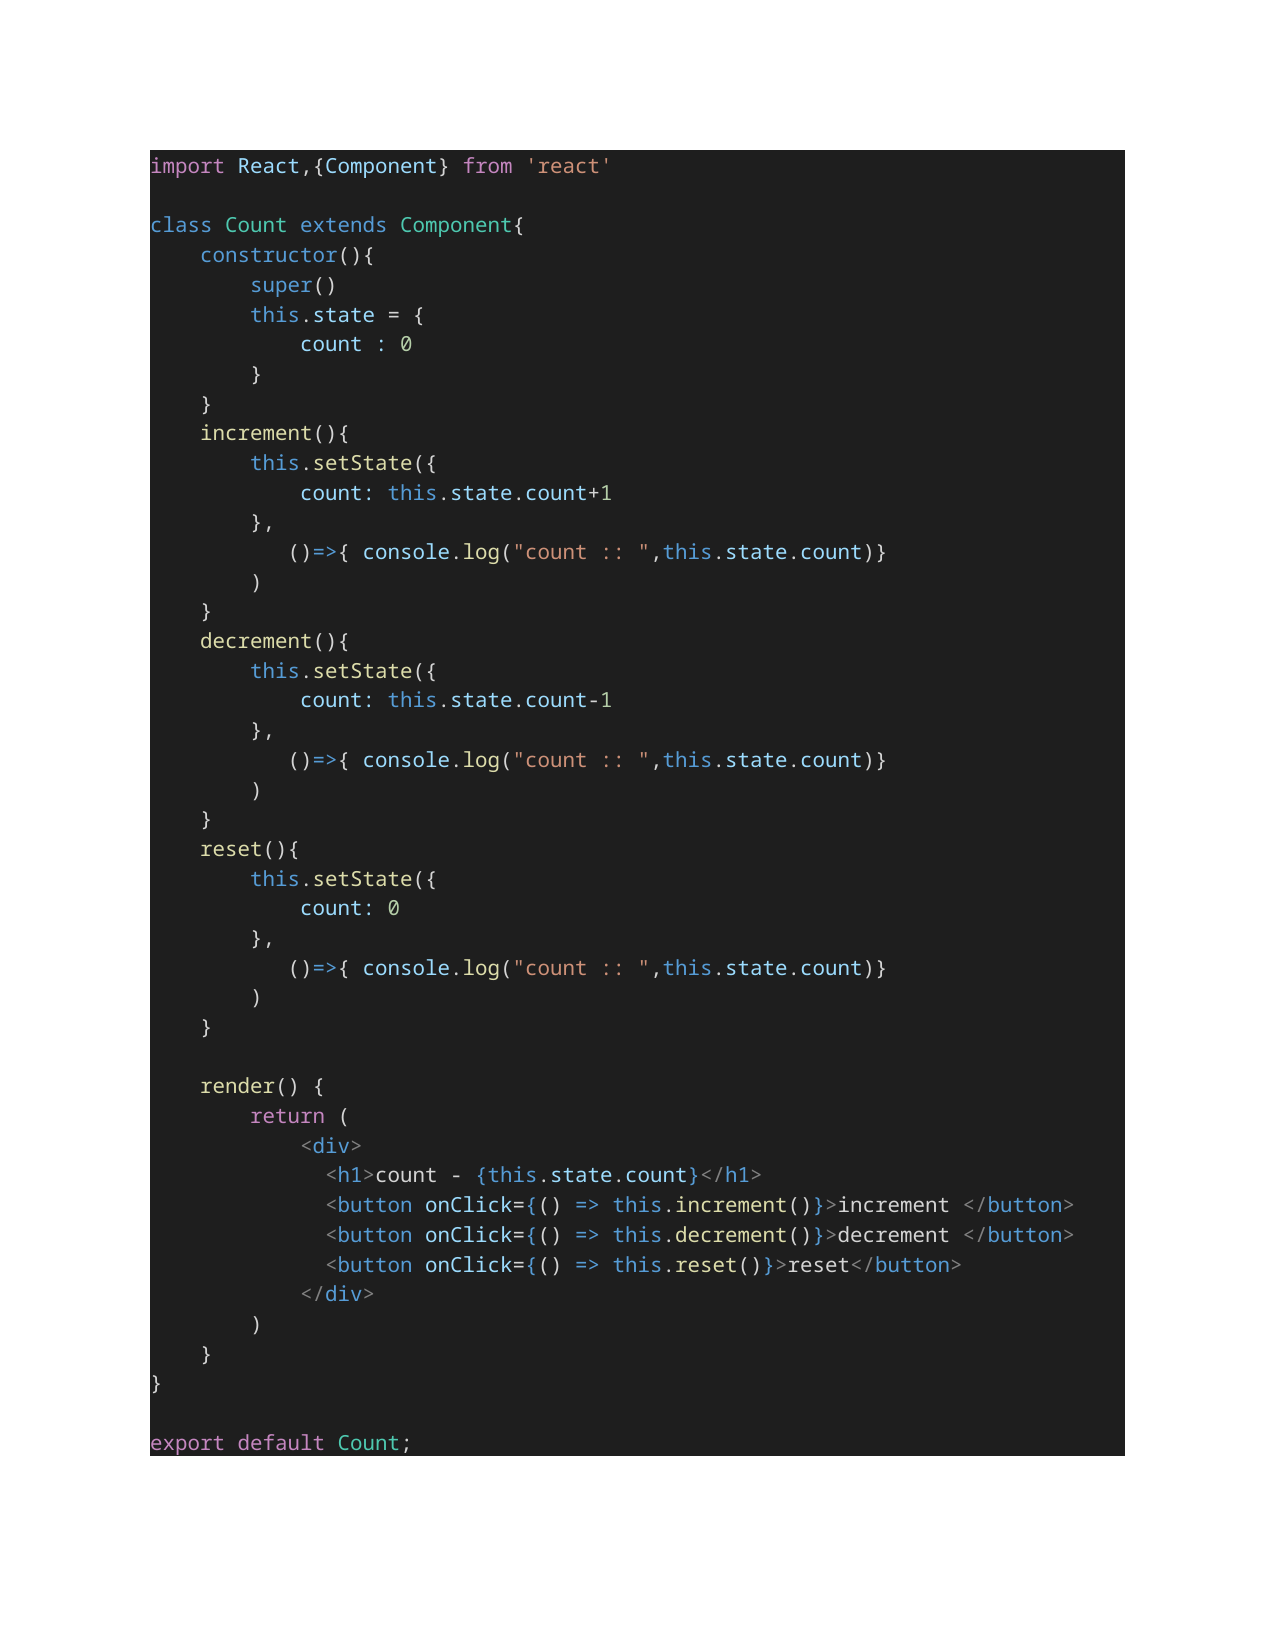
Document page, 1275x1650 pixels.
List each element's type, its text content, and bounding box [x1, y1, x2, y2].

text } [150, 1367, 1125, 1397]
text this.setState({ [150, 447, 1125, 477]
text count: 0 [150, 892, 1125, 922]
text <button onClick={() => this.decrement()}>decrement </button> [150, 1219, 1125, 1248]
text ()=>{ console.log("count :: ",this.state.count)} [150, 744, 1125, 773]
text <h1>count - {this.state.count}</h1> [150, 1159, 1125, 1189]
text } [150, 387, 1125, 417]
text } [150, 1337, 1125, 1367]
text this.setState({ [150, 862, 1125, 892]
text render() { [150, 1070, 1125, 1100]
text count: this.state.count-1 [150, 684, 1125, 714]
text ()=>{ console.log("count :: ",this.state.count)} [150, 952, 1125, 981]
text <button onClick={() => this.increment()}>increment </button> [150, 1189, 1125, 1219]
text }, [150, 922, 1125, 952]
text } [150, 358, 1125, 387]
text } [150, 803, 1125, 833]
text ) [150, 773, 1125, 803]
text ) [150, 566, 1125, 595]
text this.setState({ [150, 655, 1125, 684]
text } [150, 1011, 1125, 1041]
text <button onClick={() => this.reset()}>reset</button> [150, 1248, 1125, 1278]
text reset(){ [150, 833, 1125, 862]
text ) [150, 981, 1125, 1011]
text }, [150, 714, 1125, 744]
text decrement(){ [150, 625, 1125, 655]
text ()=>{ console.log("count :: ",this.state.count)} [150, 536, 1125, 566]
text </div> [150, 1278, 1125, 1308]
text export default Count; [150, 1427, 1125, 1456]
text return ( [150, 1100, 1125, 1130]
text }, [150, 506, 1125, 536]
text <div> [150, 1130, 1125, 1159]
text ) [150, 1308, 1125, 1337]
text this.state = { [150, 298, 1125, 328]
text count : 0 [150, 328, 1125, 358]
text count: this.state.count+1 [150, 477, 1125, 506]
text constructor(){ [150, 239, 1125, 269]
text } [150, 595, 1125, 625]
text class Count extends Component{ [150, 209, 1125, 239]
text increment(){ [150, 417, 1125, 447]
text super() [150, 269, 1125, 298]
text import React,{Component} from 'react' [150, 150, 1125, 180]
